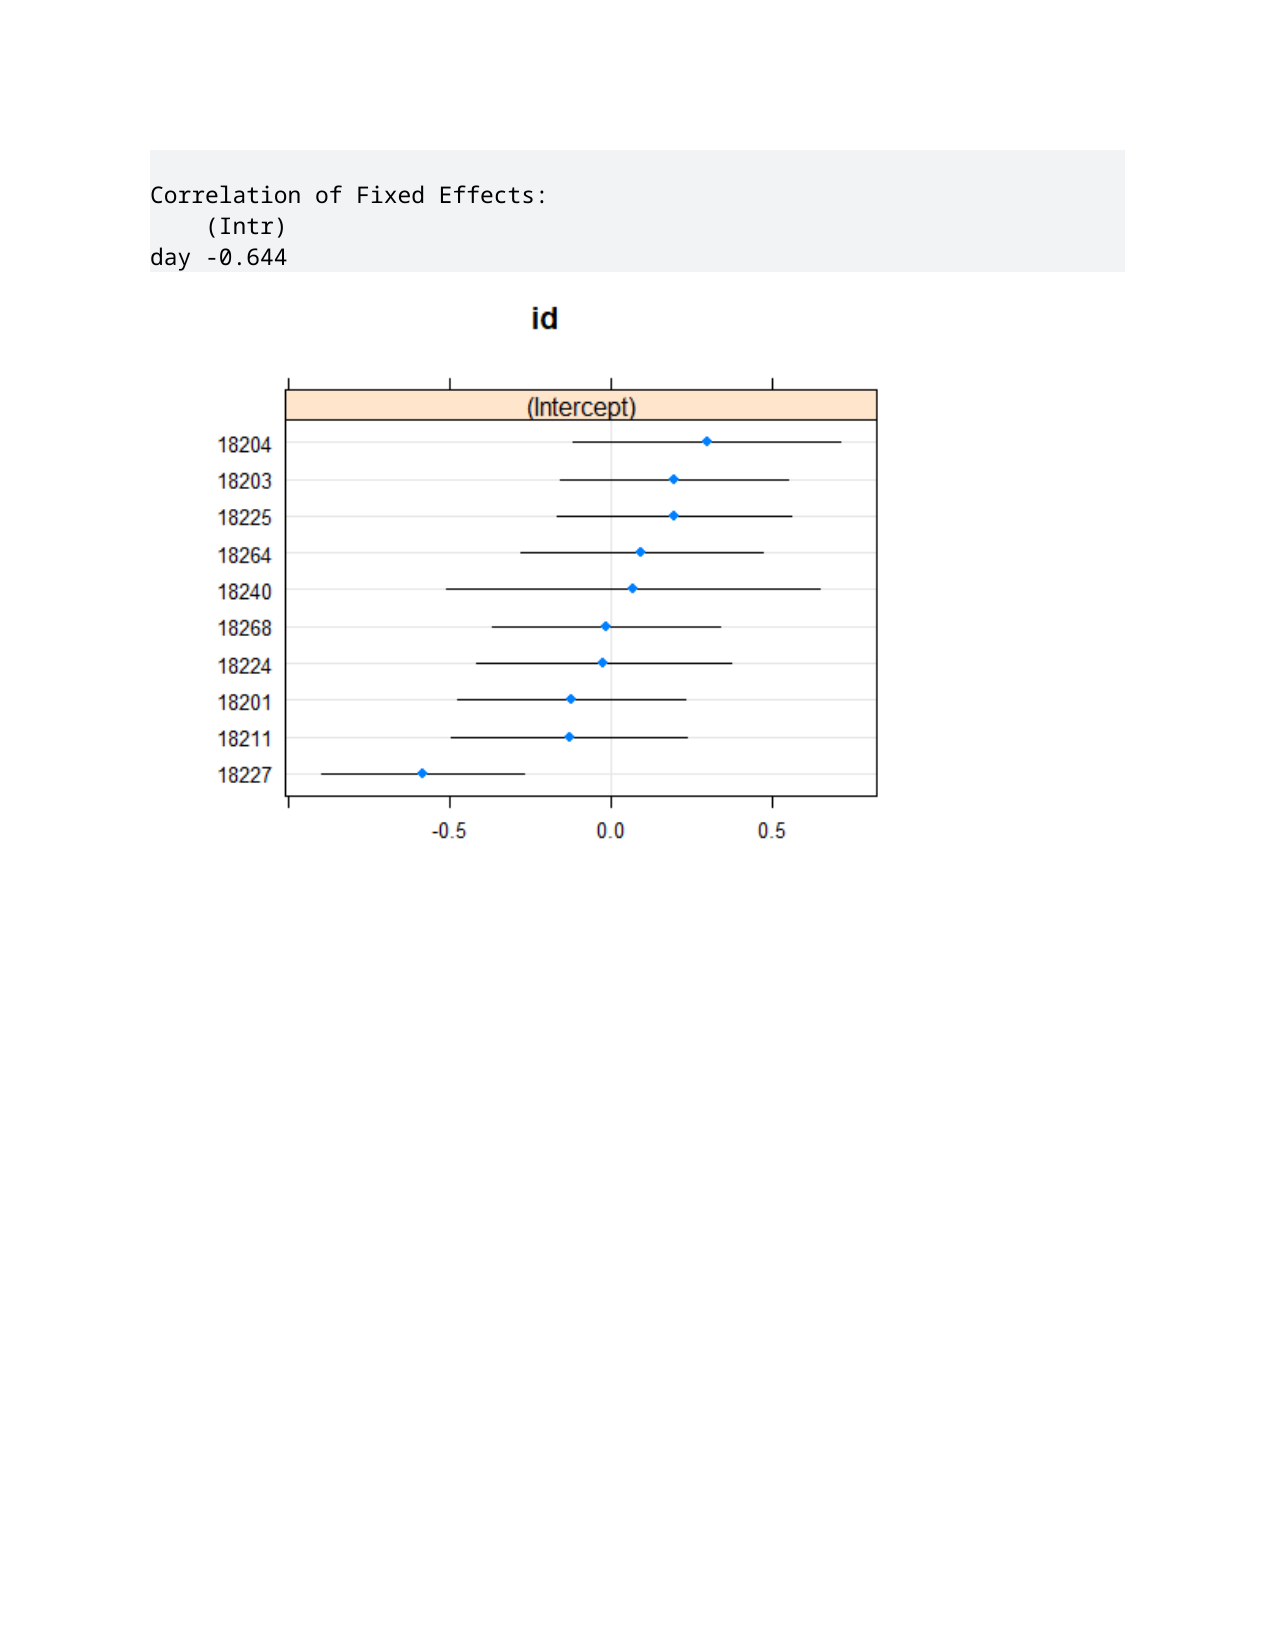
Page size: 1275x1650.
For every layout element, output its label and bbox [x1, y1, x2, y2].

text [150, 150, 1125, 272]
picture [168, 293, 927, 900]
